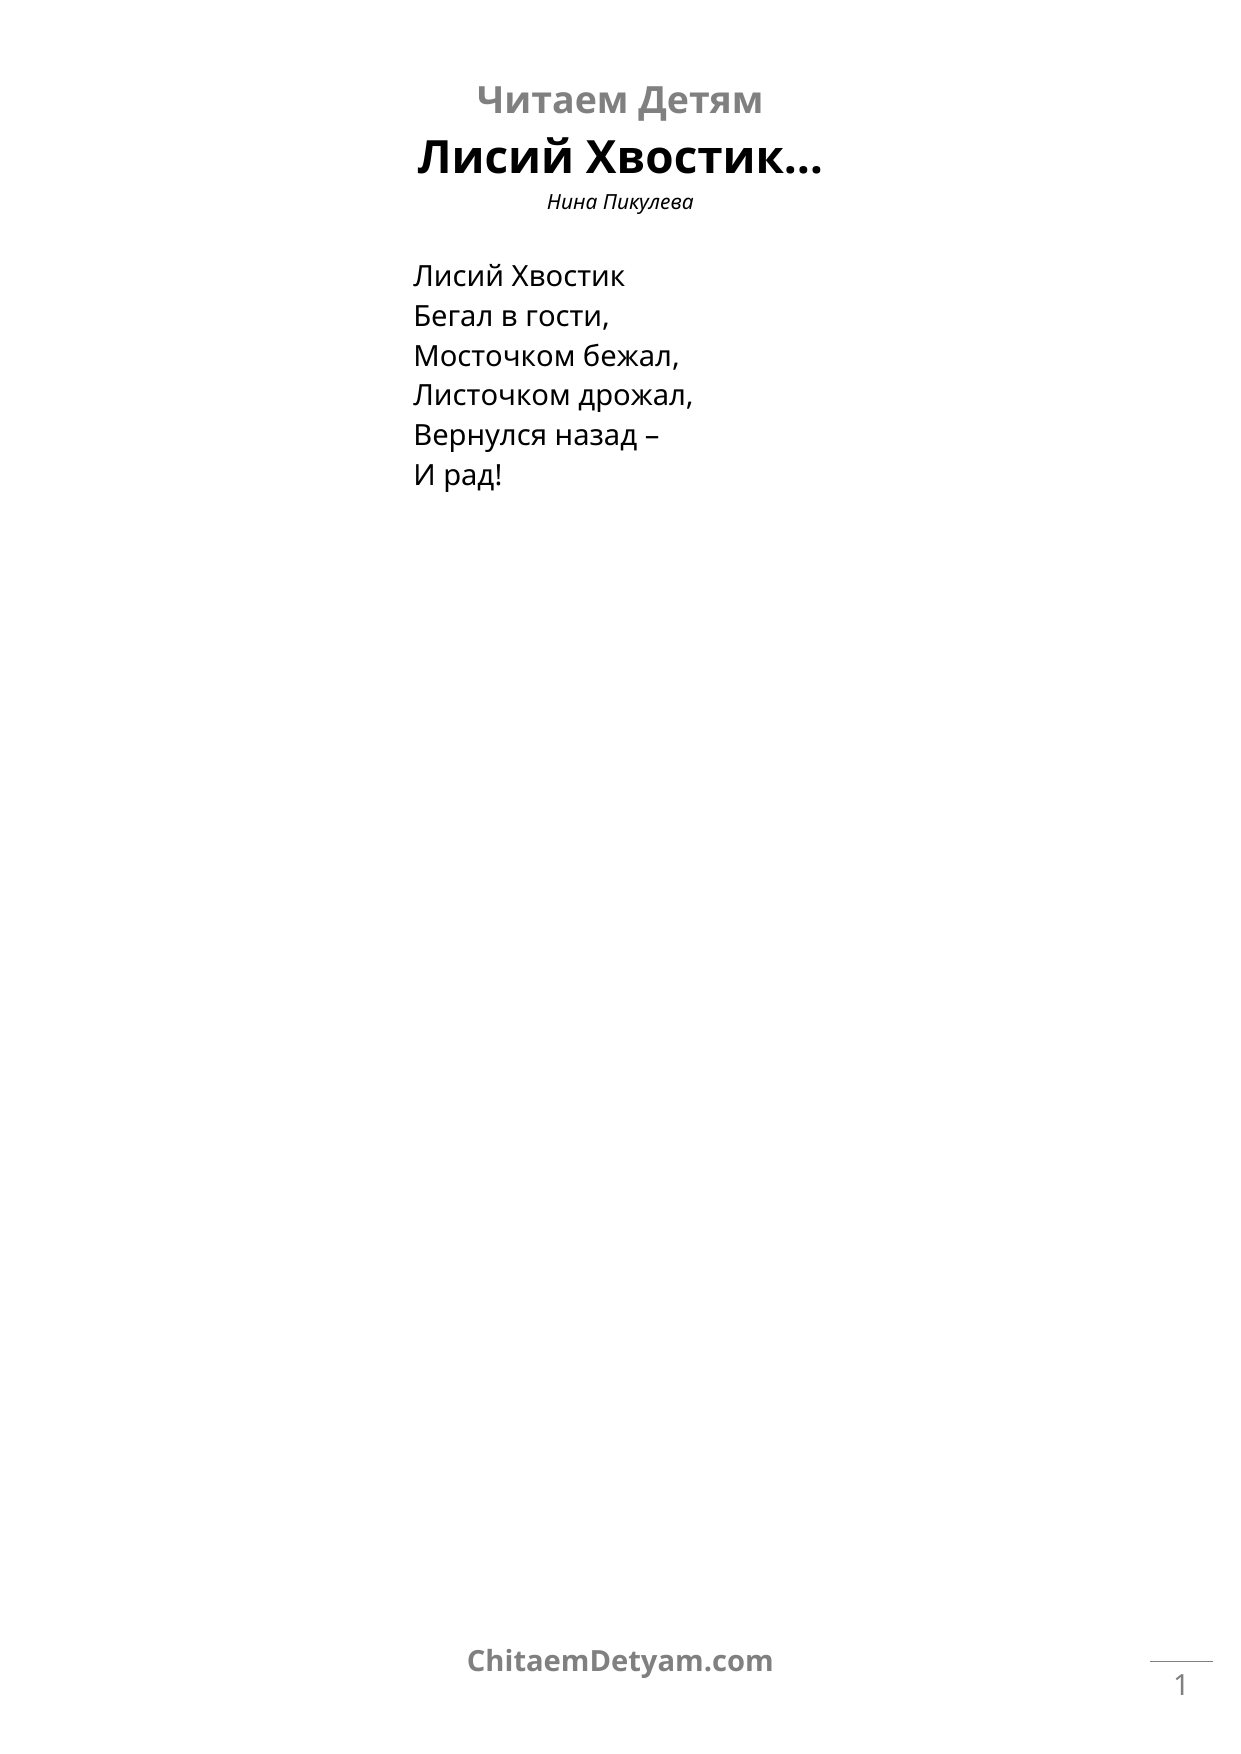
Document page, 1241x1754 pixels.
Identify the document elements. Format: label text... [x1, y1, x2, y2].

text Лисий Хвостик… Нина Пикулева [118, 125, 1122, 216]
text Лисий Хвостик [413, 255, 1122, 295]
text Бегал в гости, [413, 295, 1122, 335]
text Листочком дрожал, [413, 374, 1122, 414]
text И рад! [413, 454, 1122, 493]
text Вернулся назад – [413, 414, 1122, 454]
text Мосточком бежал, [413, 335, 1122, 374]
